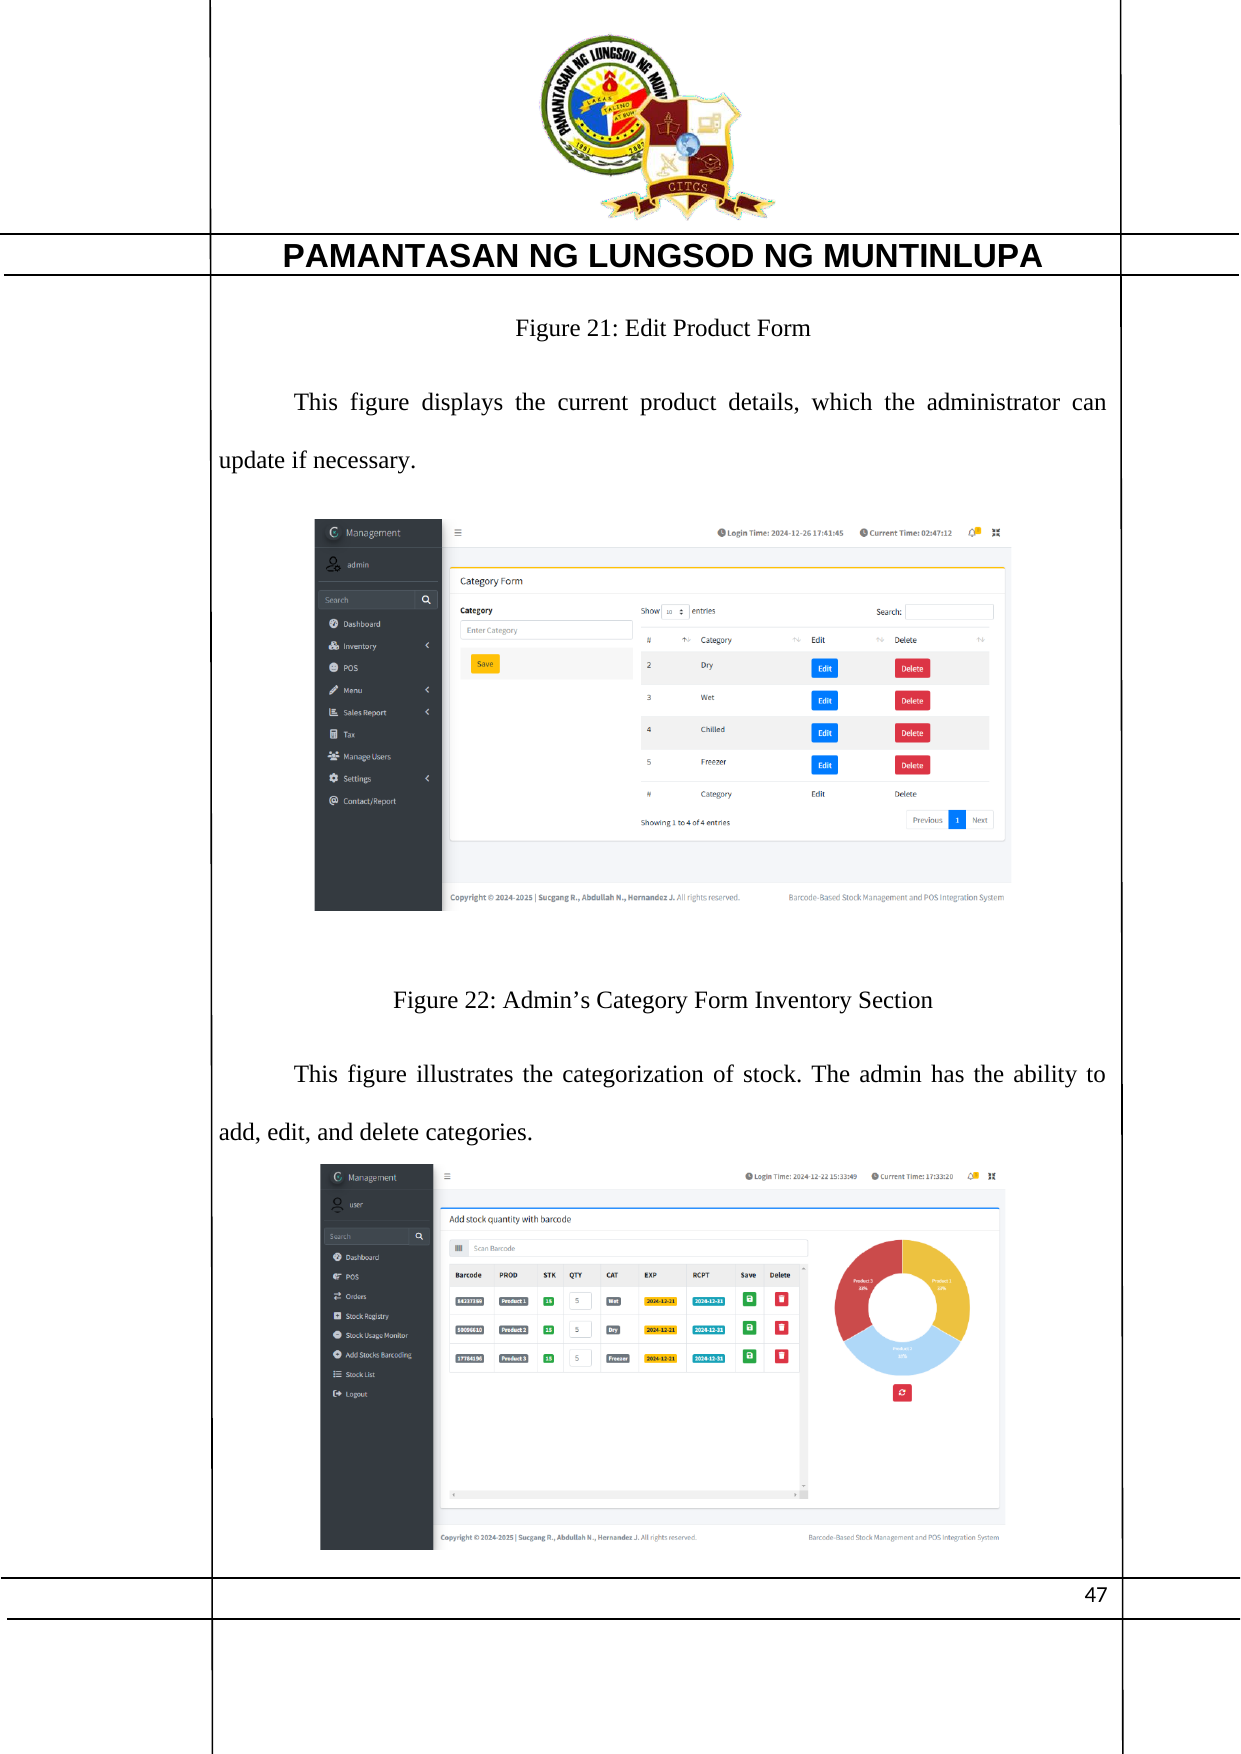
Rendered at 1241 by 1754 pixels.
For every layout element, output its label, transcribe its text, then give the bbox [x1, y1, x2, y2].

text This figure illustrates the categorization of stock. The admin has the ability to add, edit, and delete categories. [218, 1059, 1107, 1145]
text This figure displays the current product details, which the administrator can update if necessary. [218, 387, 1107, 473]
picture [538, 32, 776, 221]
text Figure 21: Edit Product Form [218, 313, 1107, 342]
picture [314, 519, 1012, 911]
picture [320, 1164, 1006, 1550]
